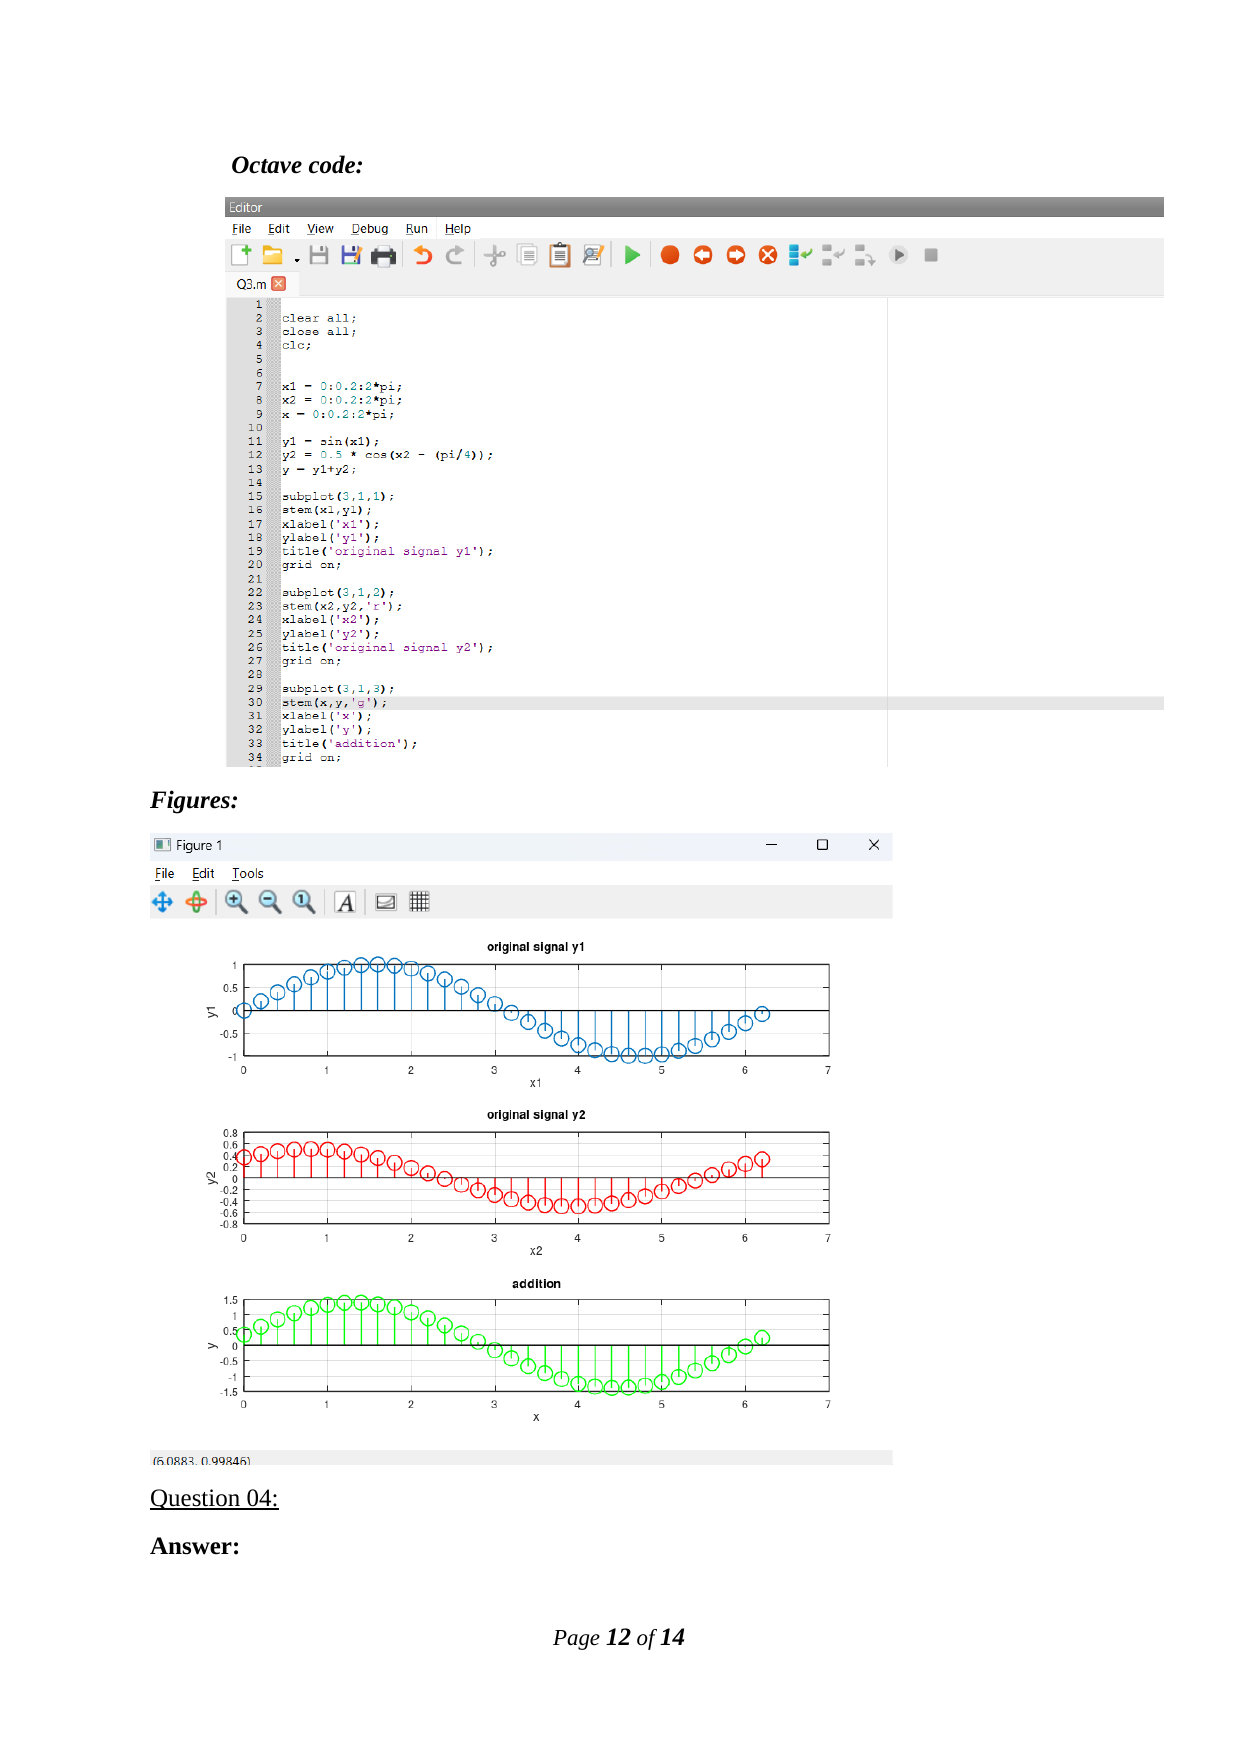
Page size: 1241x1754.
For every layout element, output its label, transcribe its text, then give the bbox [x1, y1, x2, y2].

text Figures: [150, 785, 1090, 814]
text Answer: [150, 1531, 1090, 1560]
text Question 04: [150, 1483, 1090, 1512]
picture [150, 833, 893, 1465]
text Octave code: [225, 150, 1090, 179]
picture [225, 197, 1164, 767]
